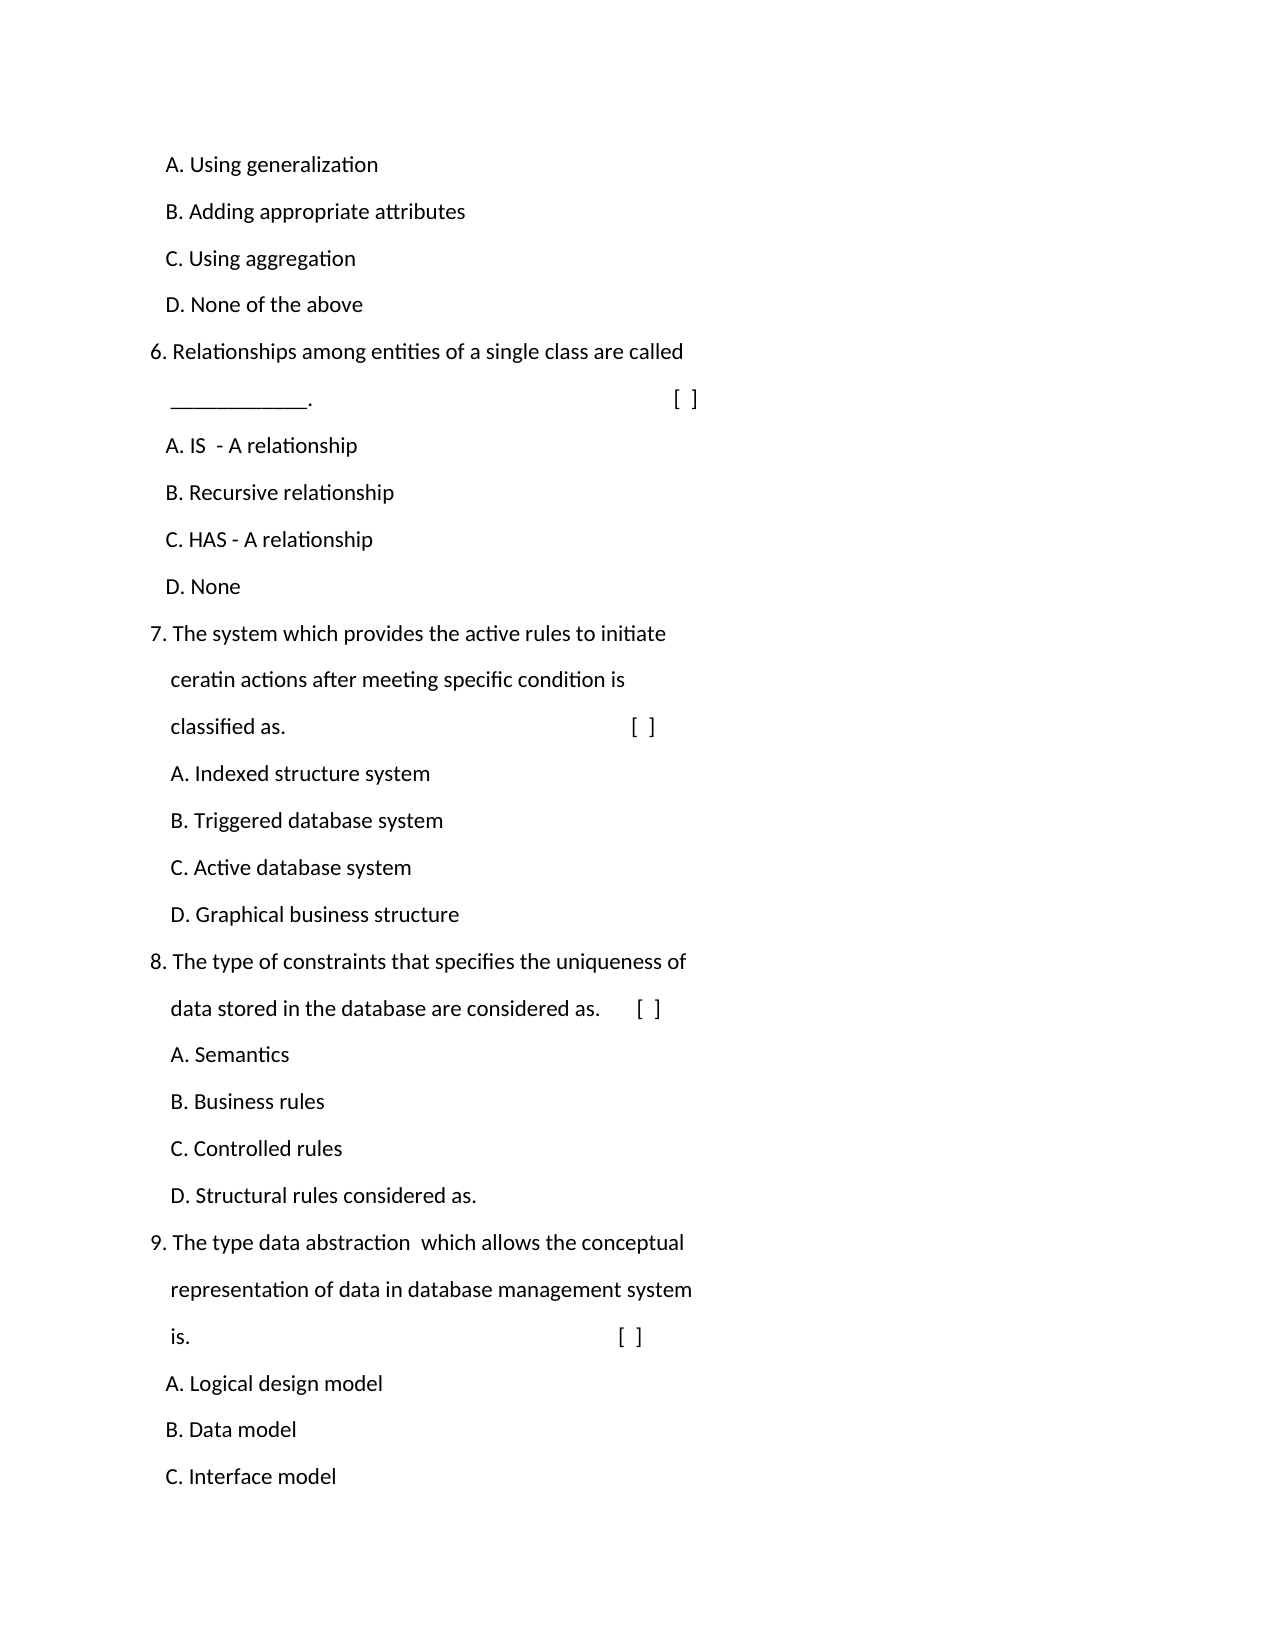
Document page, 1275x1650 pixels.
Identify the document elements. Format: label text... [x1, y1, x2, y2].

text classified as. [ ] [150, 712, 1125, 741]
text 6. Relationships among entities of a single class are called [150, 337, 1125, 366]
text 7. The system which provides the active rules to initiate [150, 619, 1125, 647]
text A. Indexed structure system [150, 759, 1125, 787]
text data stored in the database are considered as. [ ] [150, 994, 1125, 1022]
text 8. The type of constraints that specifies the uniqueness of [150, 947, 1125, 975]
text 9. The type data abstraction which allows the conceptual [150, 1228, 1125, 1256]
text ____________. [ ] [150, 384, 1125, 412]
text C. Using aggregation [150, 244, 1125, 272]
text C. Active database system [150, 853, 1125, 881]
text C. Interface model [150, 1462, 1125, 1491]
text C. Controlled rules [150, 1134, 1125, 1162]
text representation of data in database management system [150, 1275, 1125, 1303]
text D. Structural rules considered as. [150, 1181, 1125, 1209]
text B. Data model [150, 1416, 1125, 1444]
text A. IS - A relationship [150, 431, 1125, 459]
text A. Using generalization [150, 150, 1125, 178]
text B. Adding appropriate attributes [150, 197, 1125, 225]
text A. Semantics [150, 1041, 1125, 1069]
text C. HAS - A relationship [150, 525, 1125, 553]
text B. Business rules [150, 1087, 1125, 1116]
text is. [ ] [150, 1322, 1125, 1350]
text ceratin actions after meeting specific condition is [150, 666, 1125, 694]
text D. None of the above [150, 291, 1125, 319]
text B. Recursive relationship [150, 478, 1125, 506]
text B. Triggered database system [150, 806, 1125, 834]
text D. None [150, 572, 1125, 600]
text A. Logical design model [150, 1369, 1125, 1397]
text D. Graphical business structure [150, 900, 1125, 928]
